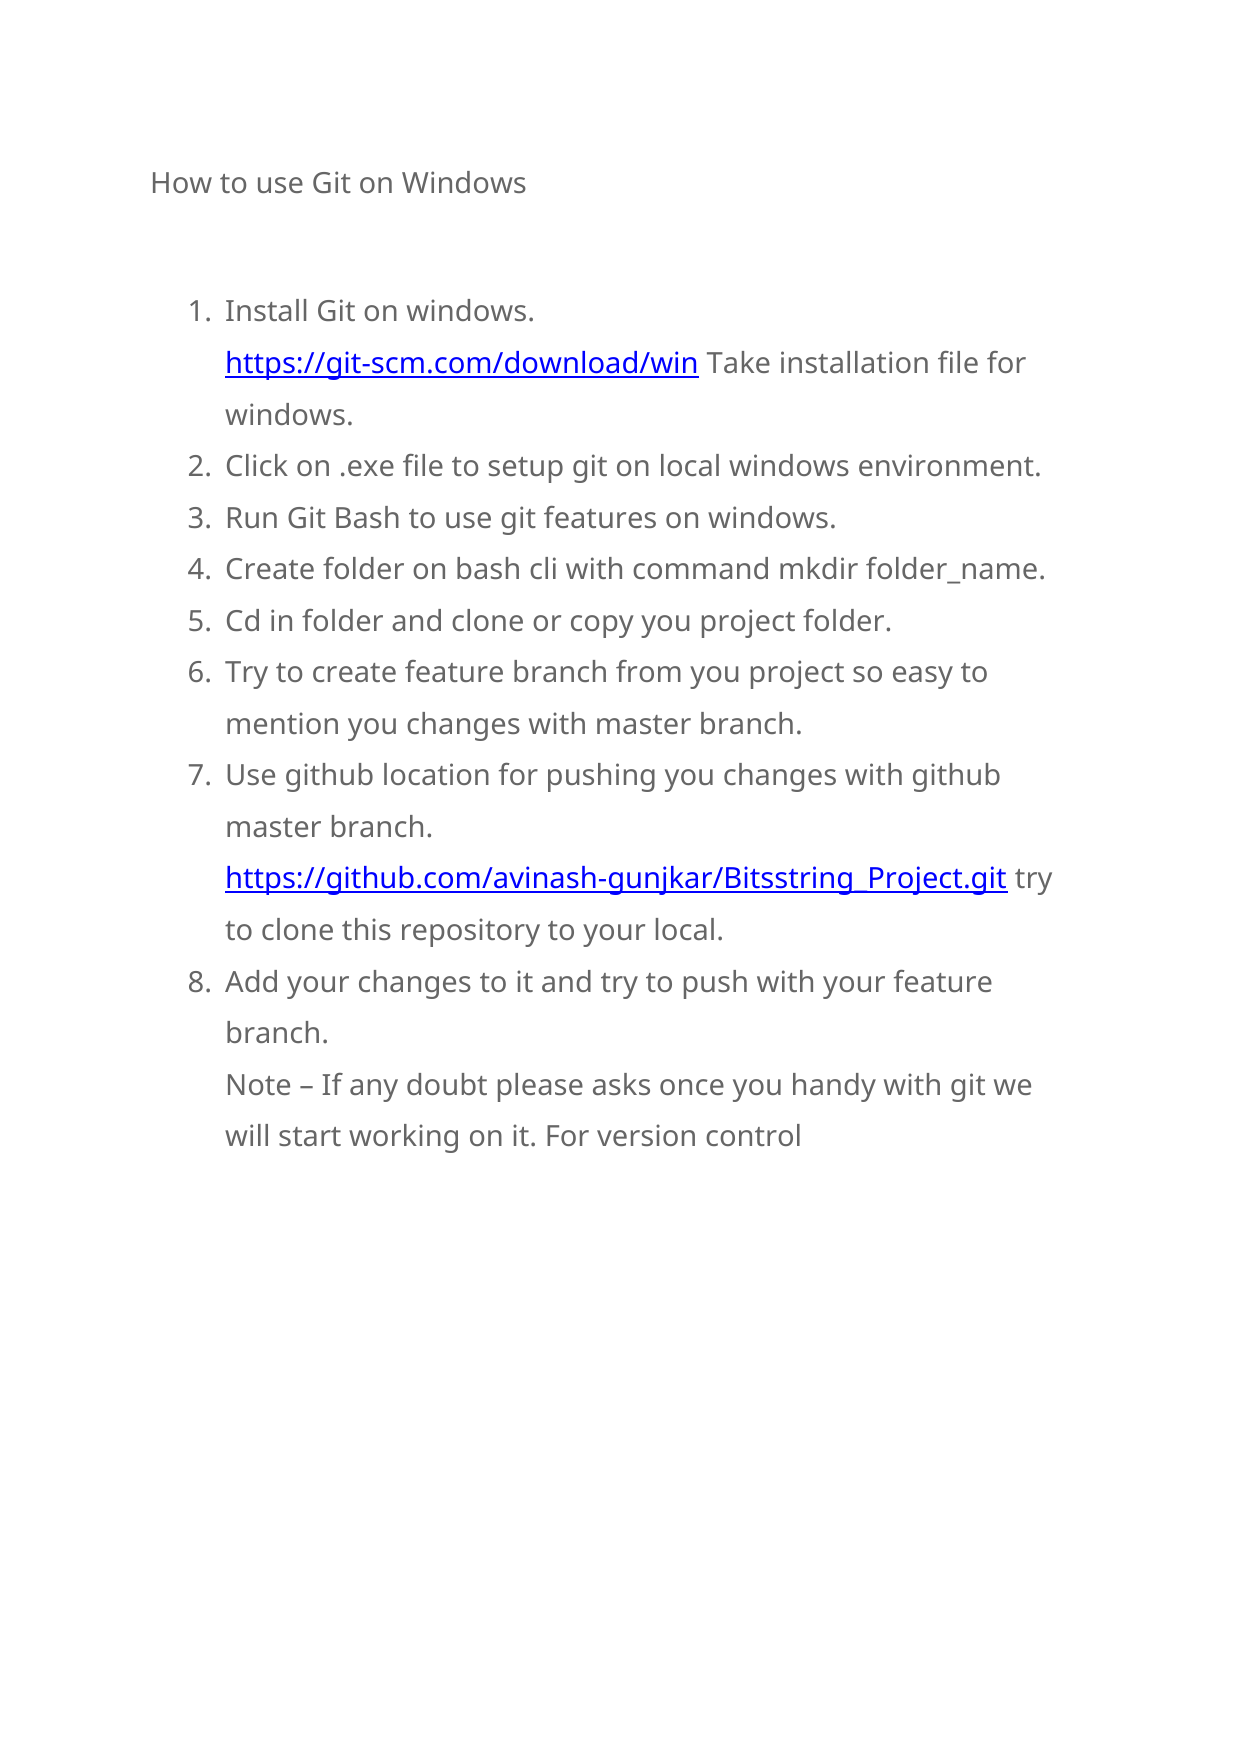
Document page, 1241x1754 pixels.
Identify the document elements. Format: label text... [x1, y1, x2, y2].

list Add your changes to it and try to push with your feature branch. [187, 961, 1059, 1052]
list Run Git Bash to use git features on windows. [187, 497, 1059, 537]
list https://github.com/avinash-gunjkar/Bitsstring_Project.git try to clone this repository to your local. [225, 858, 1059, 949]
list Note – If any doubt please asks once you handy with git we will start working on it. For version control [225, 1064, 1059, 1155]
text How to use Git on Windows [150, 162, 1059, 202]
list Create folder on bash cli with command mkdir folder_name. [187, 548, 1059, 588]
list Install Git on windows. [187, 291, 1059, 330]
list Try to create feature branch from you project so easy to mention you changes with master branch. [187, 652, 1059, 743]
list Use github location for pushing you changes with github master branch. [187, 755, 1059, 846]
list Cd in folder and clone or copy you project folder. [187, 600, 1059, 640]
list Click on .exe file to setup git on local windows environment. [187, 445, 1059, 485]
list https://git-scm.com/download/win Take installation file for windows. [225, 342, 1059, 433]
